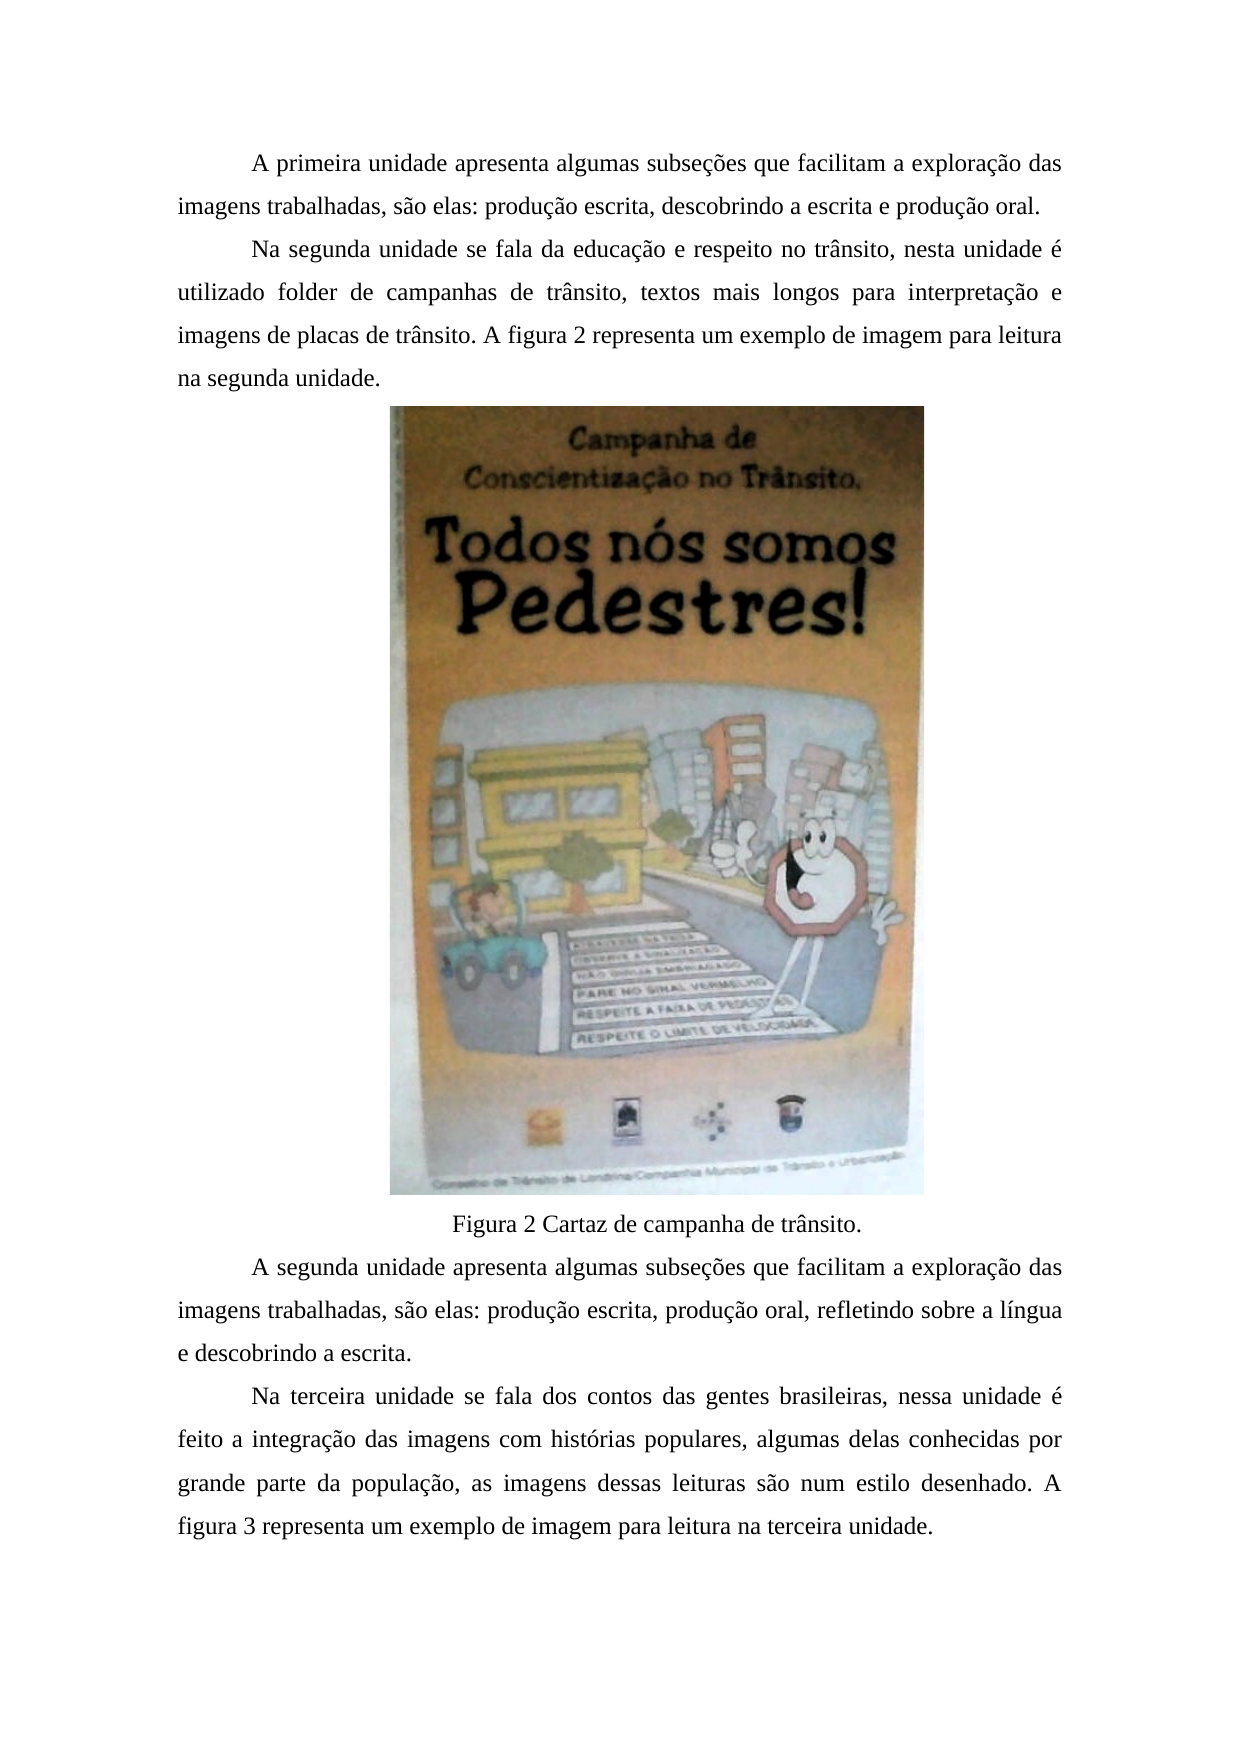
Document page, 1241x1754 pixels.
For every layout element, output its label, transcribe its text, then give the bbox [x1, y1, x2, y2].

text Na segunda unidade se fala da educação e respeito no trânsito, nesta unidade é utilizado folder de campanhas de trânsito, textos mais longos para interpretação e imagens de placas de trânsito. A figura 2 representa um exemplo de imagem para leitura na segunda unidade. [177, 234, 1063, 392]
text A segunda unidade apresenta algumas subseções que facilitam a exploração das imagens trabalhadas, são elas: produção escrita, produção oral, refletindo sobre a língua e descobrindo a escrita. [177, 1252, 1063, 1367]
text Na terceira unidade se fala dos contos das gentes brasileiras, nessa unidade é feito a integração das imagens com histórias populares, algumas delas conhecidas por grande parte da população, as imagens dessas leituras são num estilo desenhado. A figura 3 representa um exemplo de imagem para leitura na terceira unidade. [177, 1381, 1063, 1539]
picture [389, 406, 925, 1195]
text A primeira unidade apresenta algumas subseções que facilitam a exploração das imagens trabalhadas, são elas: produção escrita, descobrindo a escrita e produção oral. [177, 148, 1063, 219]
text Figura 2 Cartaz de campanha de trânsito. [177, 1209, 1063, 1238]
